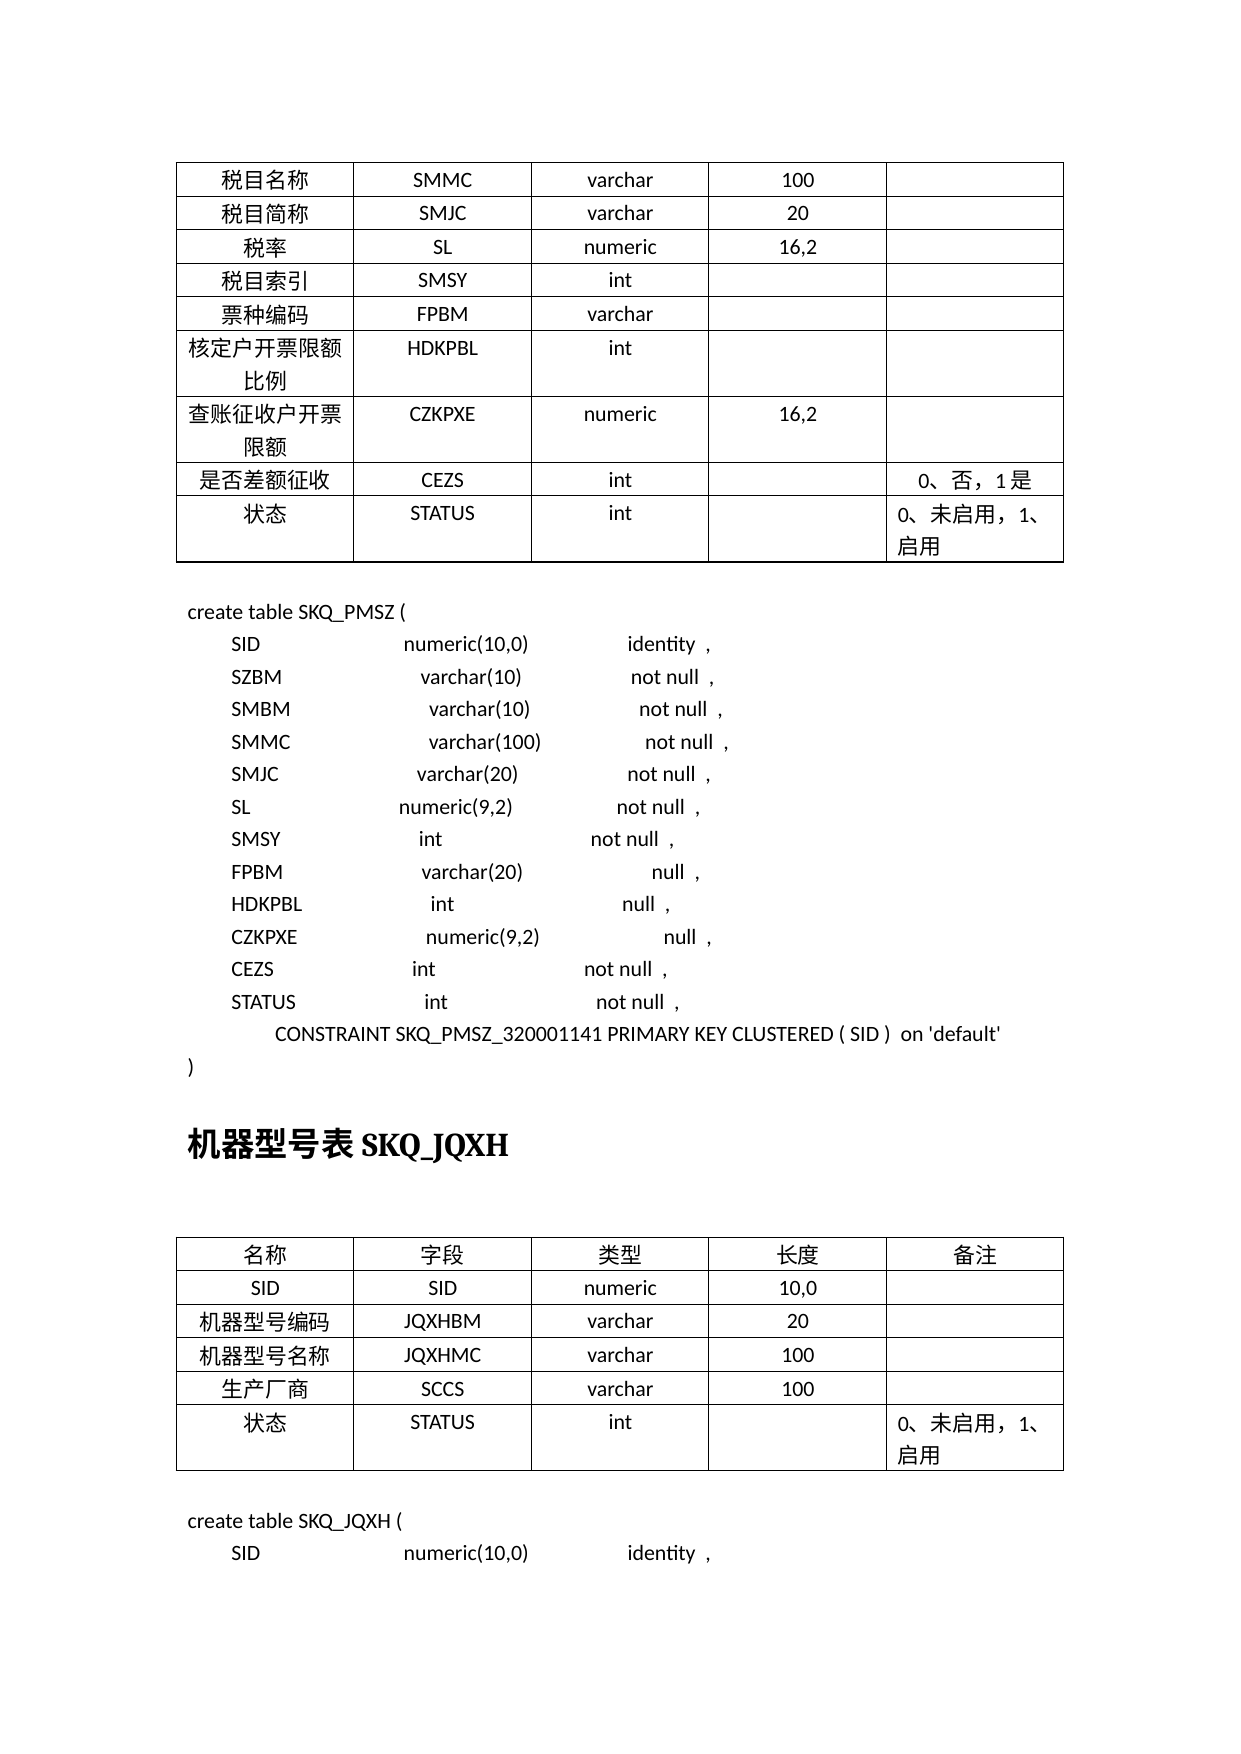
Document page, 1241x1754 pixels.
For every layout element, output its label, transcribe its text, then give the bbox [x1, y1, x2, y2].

text FPBM varchar(20) null , [187, 855, 1053, 887]
table_cell FPBM [354, 297, 531, 330]
table_cell [709, 297, 886, 330]
table_cell numeric [532, 1271, 708, 1304]
text SZBM varchar(10) not null , [187, 660, 1053, 692]
table_cell [887, 1305, 1063, 1337]
table_cell 是否差额征收 [177, 463, 353, 495]
table_cell HDKPBL [354, 331, 531, 396]
table_cell 税目索引 [177, 264, 353, 296]
text SL numeric(9,2) not null , [187, 790, 1053, 822]
table_cell 票种编码 [177, 297, 353, 330]
table_cell STATUS [354, 496, 531, 561]
table_cell SL [354, 230, 531, 263]
table_cell [709, 331, 886, 396]
text ) [187, 1050, 1053, 1082]
table_cell [709, 496, 886, 561]
text SMSY int not null , [187, 822, 1053, 855]
text STATUS int not null , [187, 985, 1053, 1017]
subtitle 机器型号表 SKQ_JQXH [187, 1109, 1053, 1174]
text SID numeric(10,0) identity , [187, 1536, 1053, 1569]
table_cell 生产厂商 [177, 1372, 353, 1404]
table_cell [887, 1271, 1063, 1304]
table_header 长度 [709, 1238, 886, 1270]
table_cell [887, 230, 1063, 263]
table_cell 税目简称 [177, 197, 353, 229]
table_cell int [532, 1405, 708, 1470]
table_cell int [532, 463, 708, 495]
table_cell 机器型号编码 [177, 1305, 353, 1337]
table_cell varchar [532, 1305, 708, 1337]
table_cell 机器型号名称 [177, 1338, 353, 1371]
table_cell 状态 [177, 496, 353, 561]
table_cell int [532, 496, 708, 561]
table_cell SMSY [354, 264, 531, 296]
table_cell [887, 197, 1063, 229]
table_header 名称 [177, 1238, 353, 1270]
table_cell 100 [709, 1372, 886, 1404]
table_cell SCCS [354, 1372, 531, 1404]
table_header 类型 [532, 1238, 708, 1270]
table_cell 100 [709, 163, 886, 196]
table_header 字段 [354, 1238, 531, 1270]
table_cell SMMC [354, 163, 531, 196]
table_cell [887, 1338, 1063, 1371]
table_cell JQXHMC [354, 1338, 531, 1371]
text SMMC varchar(100) not null , [187, 725, 1053, 757]
table_cell 16,2 [709, 230, 886, 263]
table_cell 核定户开票限额比例 [177, 331, 353, 396]
table_cell numeric [532, 397, 708, 462]
table_cell [887, 297, 1063, 330]
text HDKPBL int null , [187, 887, 1053, 920]
text CZKPXE numeric(9,2) null , [187, 920, 1053, 952]
table_cell [709, 264, 886, 296]
table_header 备注 [887, 1238, 1063, 1270]
table_cell CEZS [354, 463, 531, 495]
table_cell 税目名称 [177, 163, 353, 196]
table_cell JQXHBM [354, 1305, 531, 1337]
table_cell [887, 1372, 1063, 1404]
table_cell [709, 1405, 886, 1470]
table_cell 查账征收户开票限额 [177, 397, 353, 462]
table_cell varchar [532, 163, 708, 196]
table_cell [887, 163, 1063, 196]
text CEZS int not null , [187, 952, 1053, 985]
table_cell 0、否，1是 [887, 463, 1063, 495]
text create table SKQ_PMSZ ( [187, 595, 1053, 627]
table_cell varchar [532, 297, 708, 330]
table_cell varchar [532, 1338, 708, 1371]
table_cell [709, 463, 886, 495]
text SMBM varchar(10) not null , [187, 692, 1053, 725]
table_cell 0、未启用，1、启用 [887, 496, 1063, 561]
table_cell SID [354, 1271, 531, 1304]
text create table SKQ_JQXH ( [187, 1504, 1053, 1536]
table_cell 10,0 [709, 1271, 886, 1304]
text SMJC varchar(20) not null , [187, 757, 1053, 790]
text CONSTRAINT SKQ_PMSZ_320001141 PRIMARY KEY CLUSTERED ( SID ) on 'default' [187, 1017, 1053, 1050]
table_cell 状态 [177, 1405, 353, 1470]
table_cell int [532, 331, 708, 396]
table_cell 16,2 [709, 397, 886, 462]
table_cell 100 [709, 1338, 886, 1371]
table_cell 20 [709, 1305, 886, 1337]
table_cell SID [177, 1271, 353, 1304]
table_cell [887, 331, 1063, 396]
table_cell numeric [532, 230, 708, 263]
table_cell 税率 [177, 230, 353, 263]
table_cell varchar [532, 1372, 708, 1404]
text SID numeric(10,0) identity , [187, 627, 1053, 660]
table_cell 20 [709, 197, 886, 229]
table_cell int [532, 264, 708, 296]
table_cell [887, 397, 1063, 462]
table_cell 0、未启用，1、启用 [887, 1405, 1063, 1470]
table_cell SMJC [354, 197, 531, 229]
table_cell [887, 264, 1063, 296]
table_cell STATUS [354, 1405, 531, 1470]
table_cell varchar [532, 197, 708, 229]
table_cell CZKPXE [354, 397, 531, 462]
